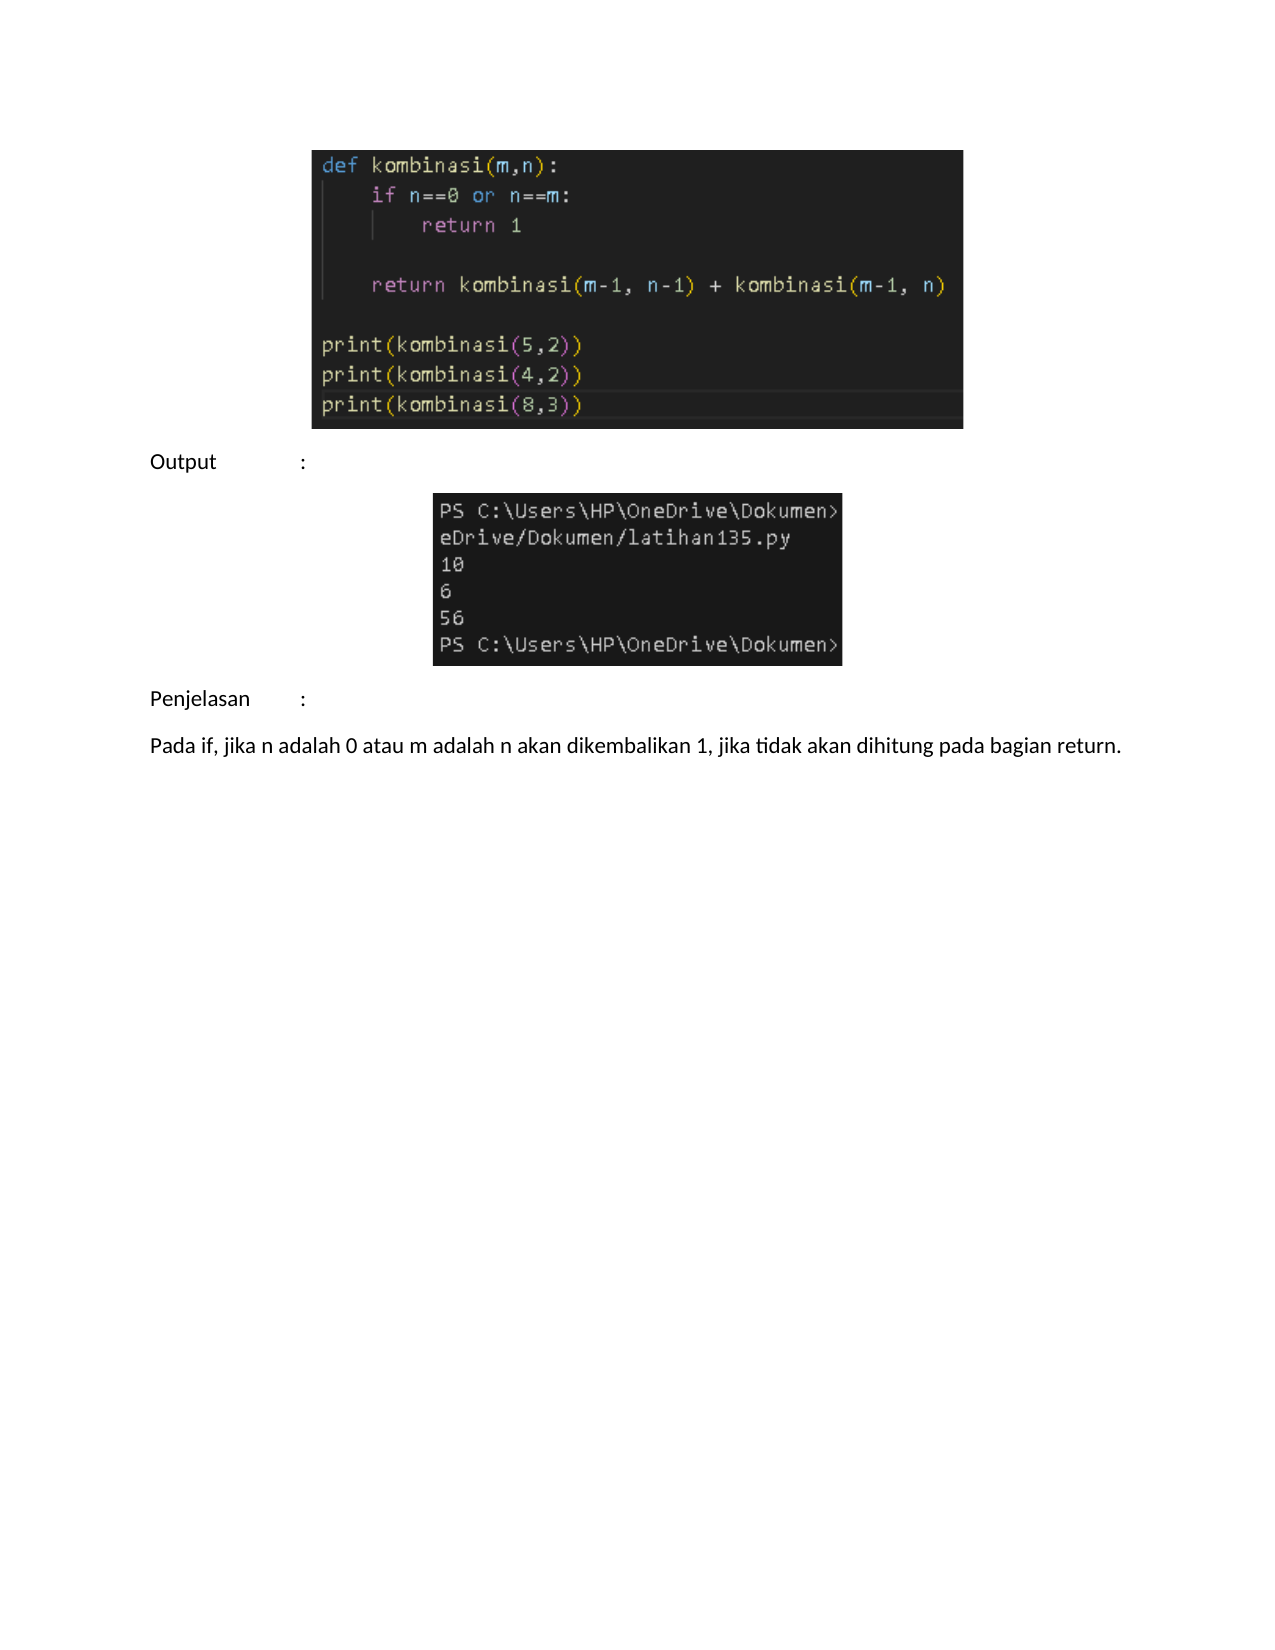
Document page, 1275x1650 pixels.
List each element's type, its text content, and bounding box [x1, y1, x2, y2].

text Pada if, jika n adalah 0 atau m adalah n akan dikembalikan 1, jika tidak akan dihitung pada bagian return. [150, 731, 1125, 759]
picture [311, 150, 964, 429]
picture [432, 493, 843, 666]
text Penjelasan : [150, 684, 1125, 713]
text Output : [150, 447, 1125, 475]
